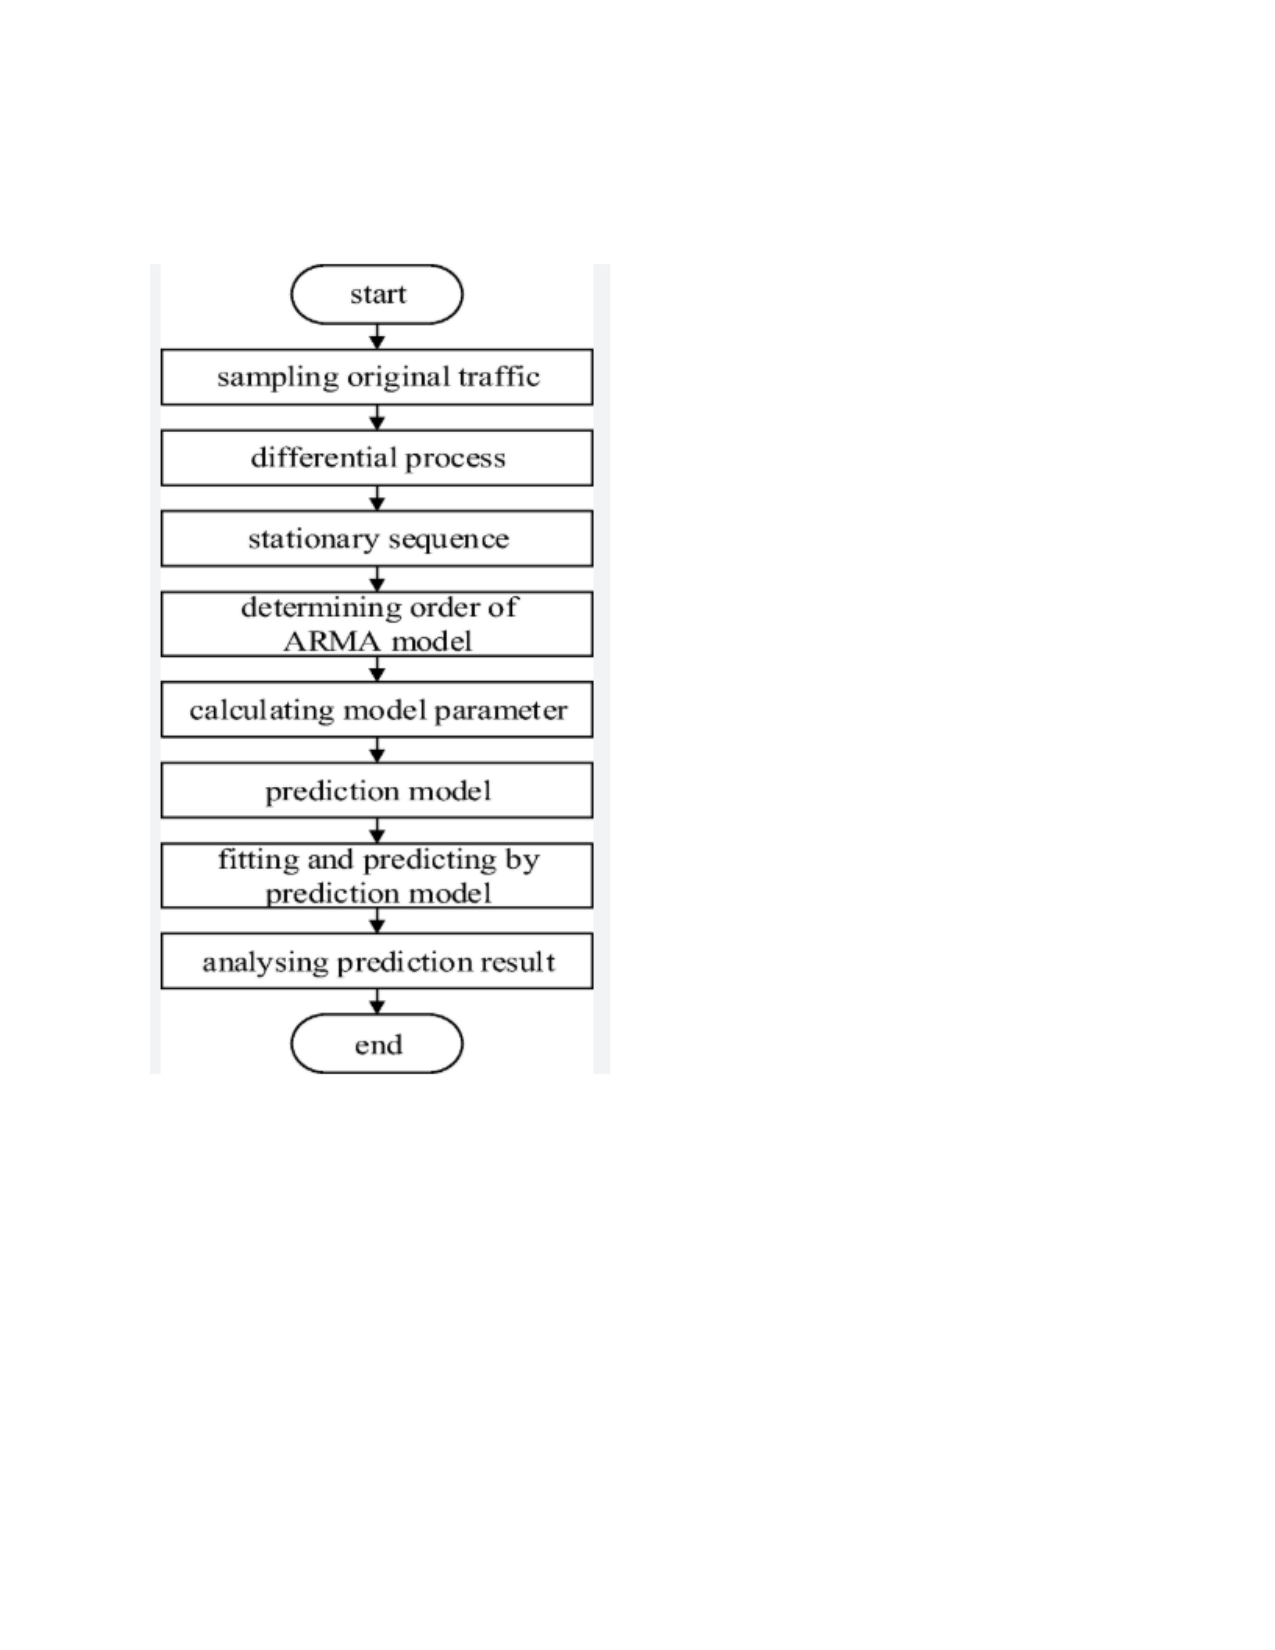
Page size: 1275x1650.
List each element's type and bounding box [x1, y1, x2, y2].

picture [150, 256, 611, 1082]
